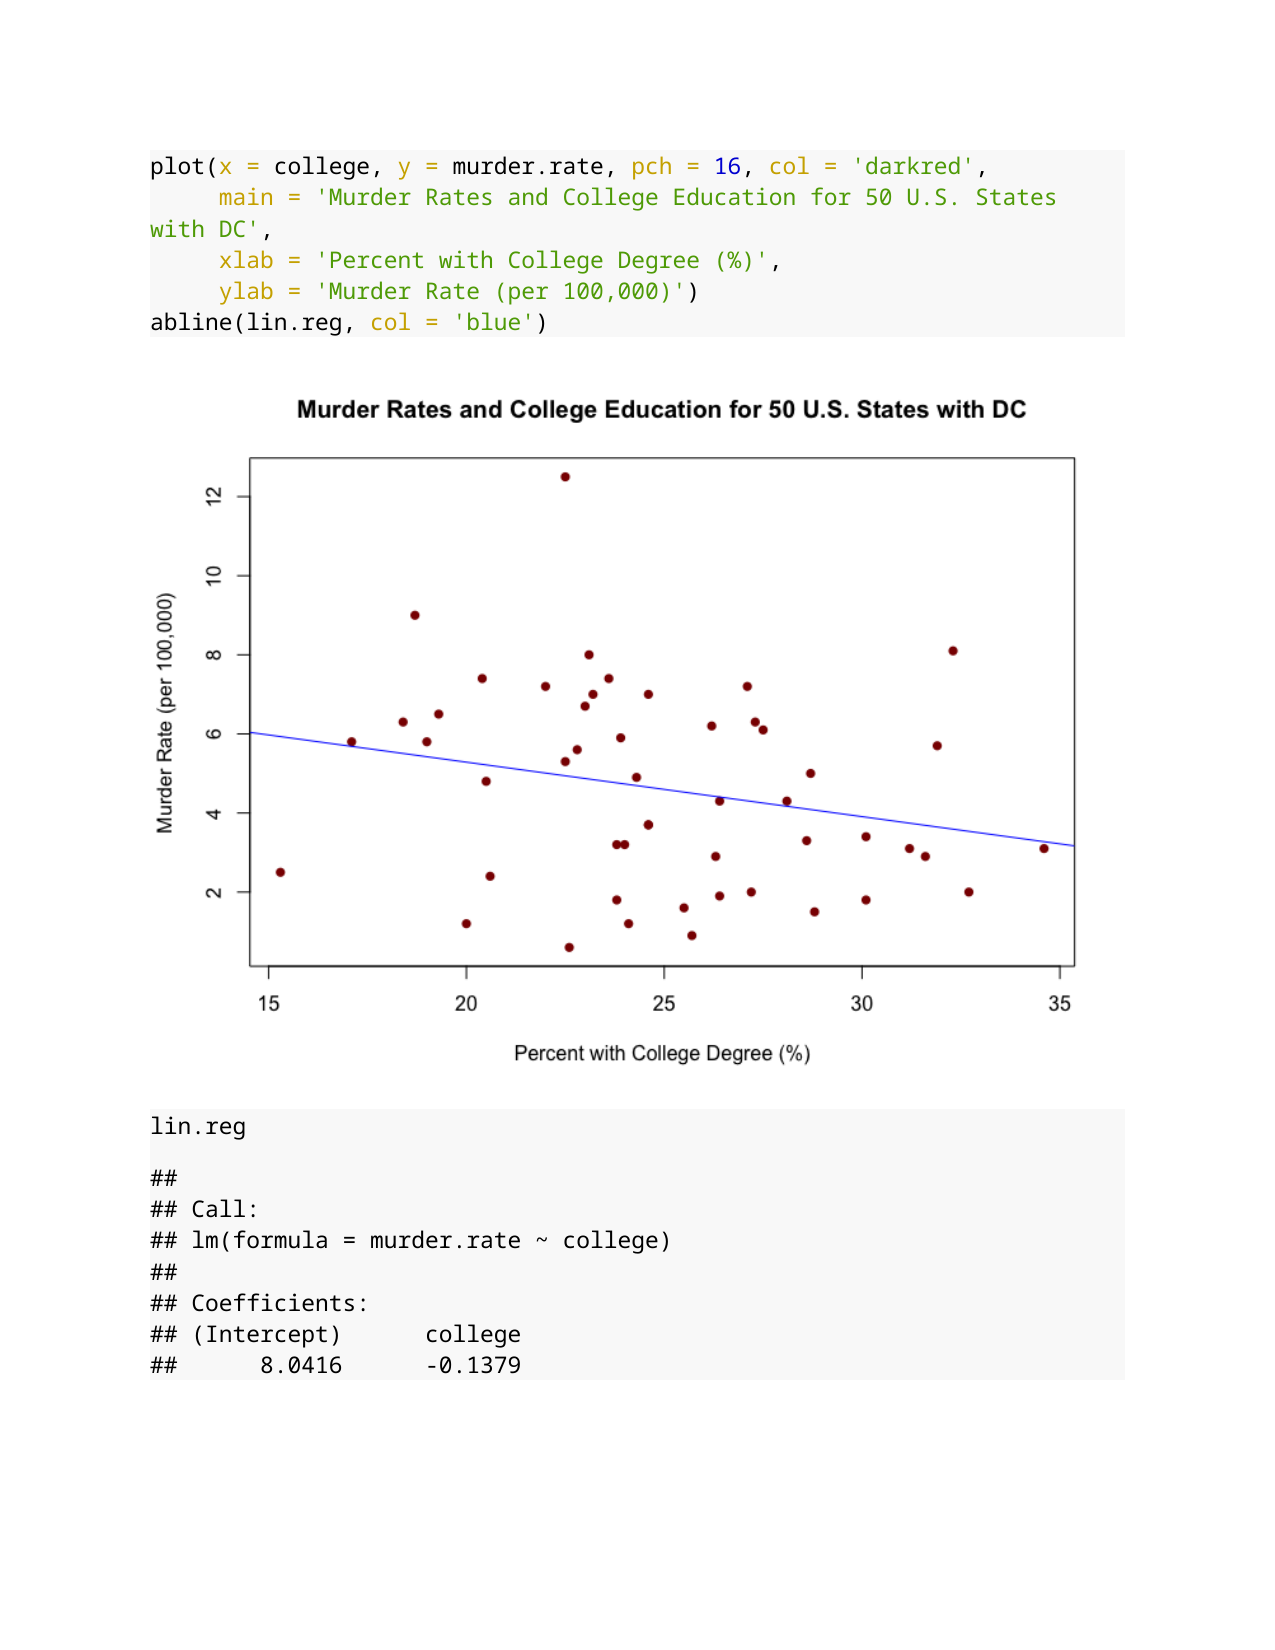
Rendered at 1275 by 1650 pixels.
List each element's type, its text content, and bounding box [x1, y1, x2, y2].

picture [150, 358, 1125, 1091]
text lin.reg [150, 1109, 1125, 1141]
text ## ## Call: ## lm(formula = murder.rate ~ college) ## ## Coefficients: ## (Intercept) college ## 8.0416 -0.1379 [150, 1162, 1125, 1380]
